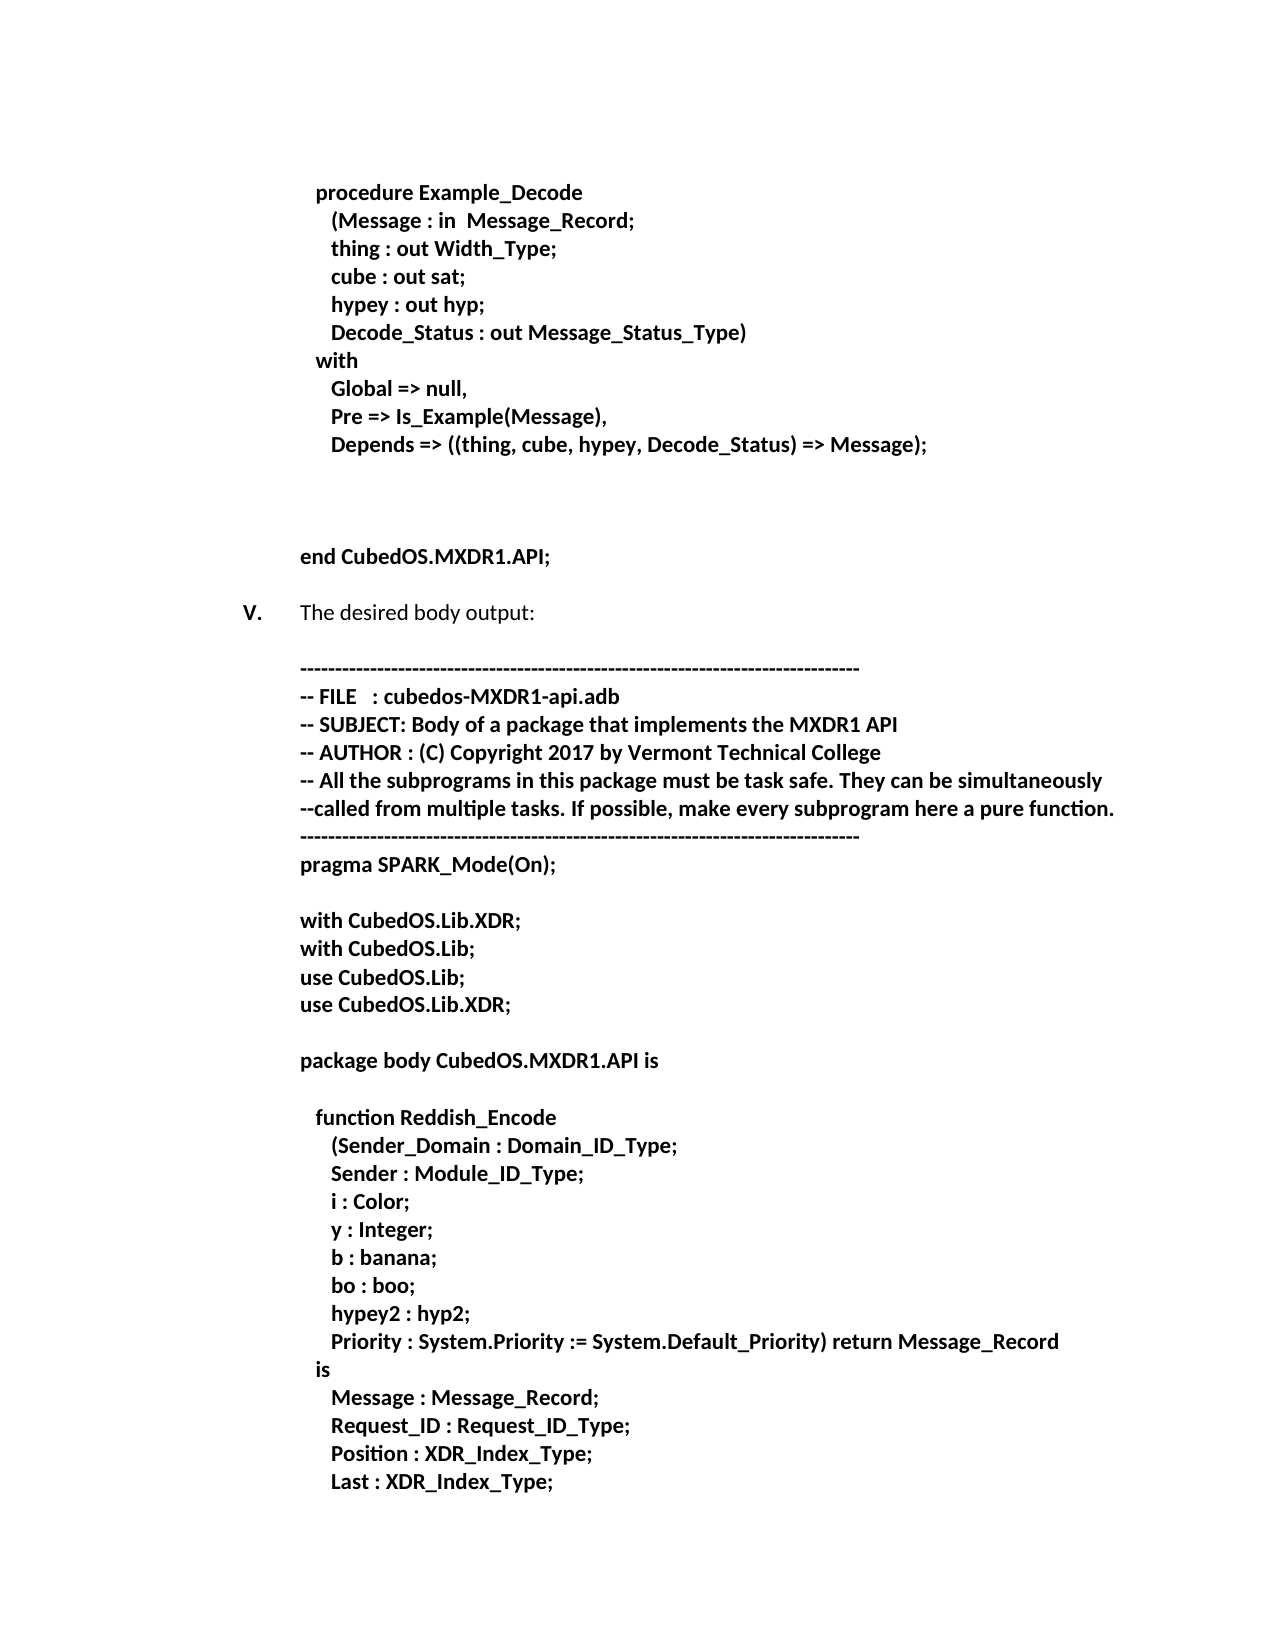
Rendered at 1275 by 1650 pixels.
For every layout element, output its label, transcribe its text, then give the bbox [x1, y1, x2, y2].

text with CubedOS.Lib.XDR; [300, 907, 1125, 934]
text is [300, 1355, 1125, 1383]
text -- All the subprograms in this package must be task safe. They can be simultaneously [300, 766, 1125, 794]
text Message : Message_Record; [300, 1383, 1125, 1411]
text Position : XDR_Index_Type; [300, 1439, 1125, 1467]
text package body CubedOS.MXDR1.API is [300, 1047, 1125, 1075]
text thing : out Width_Type; [300, 234, 1125, 262]
text -- SUBJECT: Body of a package that implements the MXDR1 API [300, 710, 1125, 738]
text Last : XDR_Index_Type; [300, 1467, 1125, 1495]
text procedure Example_Decode [300, 178, 1125, 206]
text -------------------------------------------------------------------------------- [300, 822, 1125, 851]
text use CubedOS.Lib.XDR; [300, 991, 1125, 1019]
list The desired body output: [262, 598, 1125, 626]
text Pre => Is_Example(Message), [300, 402, 1125, 430]
text hypey : out hyp; [300, 290, 1125, 318]
text --called from multiple tasks. If possible, make every subprogram here a pure function. [300, 794, 1125, 822]
text hypey2 : hyp2; [300, 1299, 1125, 1327]
text i : Color; [300, 1187, 1125, 1215]
text (Message : in Message_Record; [300, 206, 1125, 234]
text Request_ID : Request_ID_Type; [300, 1411, 1125, 1439]
text function Reddish_Encode [300, 1103, 1125, 1131]
text pragma SPARK_Mode(On); [300, 851, 1125, 878]
text -- AUTHOR : (C) Copyright 2017 by Vermont Technical College [300, 738, 1125, 766]
text Sender : Module_ID_Type; [300, 1159, 1125, 1187]
text with CubedOS.Lib; [300, 934, 1125, 963]
text bo : boo; [300, 1271, 1125, 1299]
text y : Integer; [300, 1215, 1125, 1243]
text end CubedOS.MXDR1.API; [300, 542, 1125, 570]
text Decode_Status : out Message_Status_Type) [300, 318, 1125, 346]
text with [300, 346, 1125, 374]
text cube : out sat; [300, 262, 1125, 290]
text b : banana; [300, 1243, 1125, 1271]
text Priority : System.Priority := System.Default_Priority) return Message_Record [300, 1327, 1125, 1355]
text -- FILE : cubedos-MXDR1-api.adb [300, 682, 1125, 710]
text Global => null, [300, 374, 1125, 402]
text Depends => ((thing, cube, hypey, Decode_Status) => Message); [300, 430, 1125, 458]
text -------------------------------------------------------------------------------- [300, 654, 1125, 682]
text (Sender_Domain : Domain_ID_Type; [300, 1131, 1125, 1159]
text use CubedOS.Lib; [300, 963, 1125, 991]
